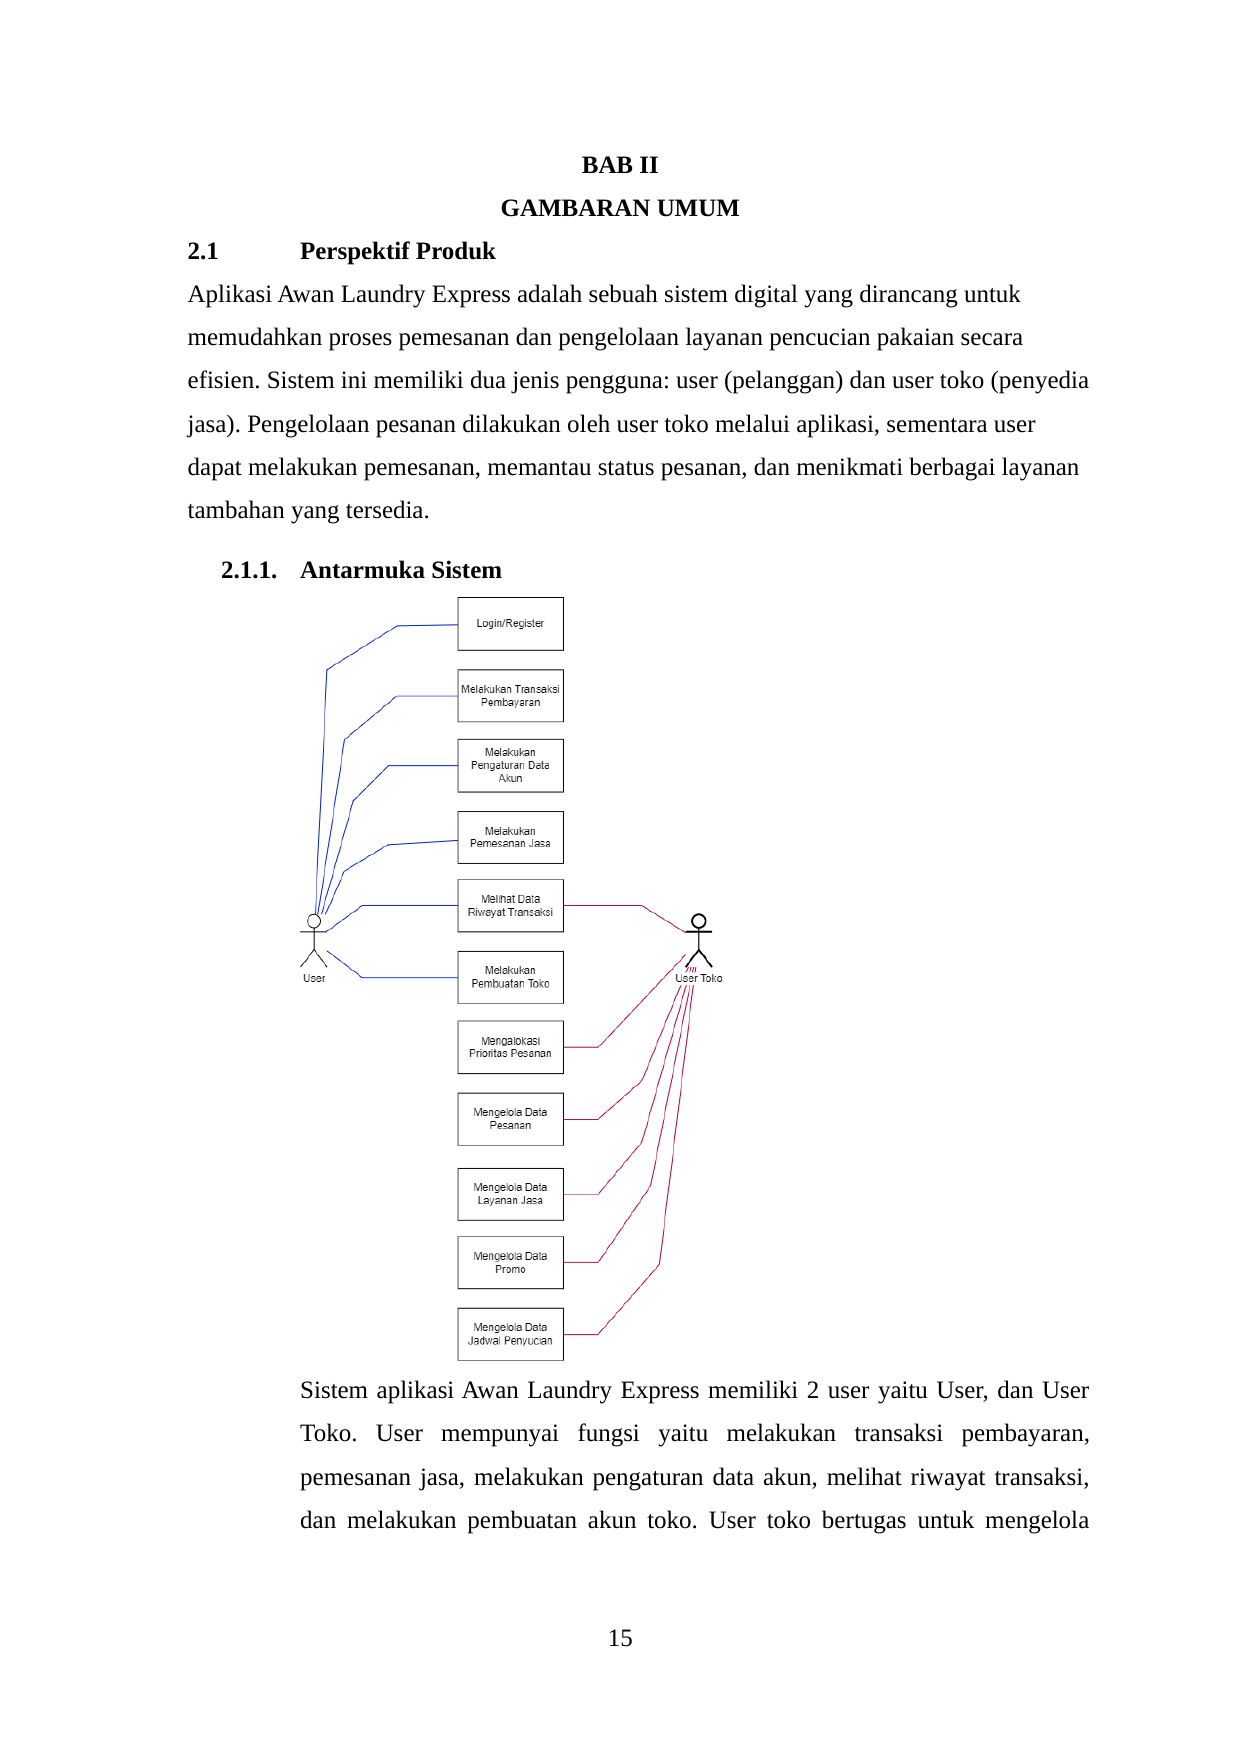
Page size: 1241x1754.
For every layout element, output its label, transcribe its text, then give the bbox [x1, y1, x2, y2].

picture [300, 597, 723, 1361]
text Antarmuka Sistem [221, 555, 1090, 583]
text BAB II GAMBARAN UMUM [150, 150, 1090, 222]
list Perspektif Produk [187, 236, 1090, 265]
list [300, 1375, 1090, 1533]
text Aplikasi Awan Laundry Express adalah sebuah sistem digital yang dirancang untuk memudahkan proses pemesanan dan pengelolaan layanan pencucian pakaian secara efisien. Sistem ini memiliki dua jenis pengguna: user (pelanggan) dan user toko (penyedia jasa). Pengelolaan pesanan dilakukan oleh user toko melalui aplikasi, sementara user dapat melakukan pemesanan, memantau status pesanan, dan menikmati berbagai layanan tambahan yang tersedia. [187, 279, 1090, 524]
